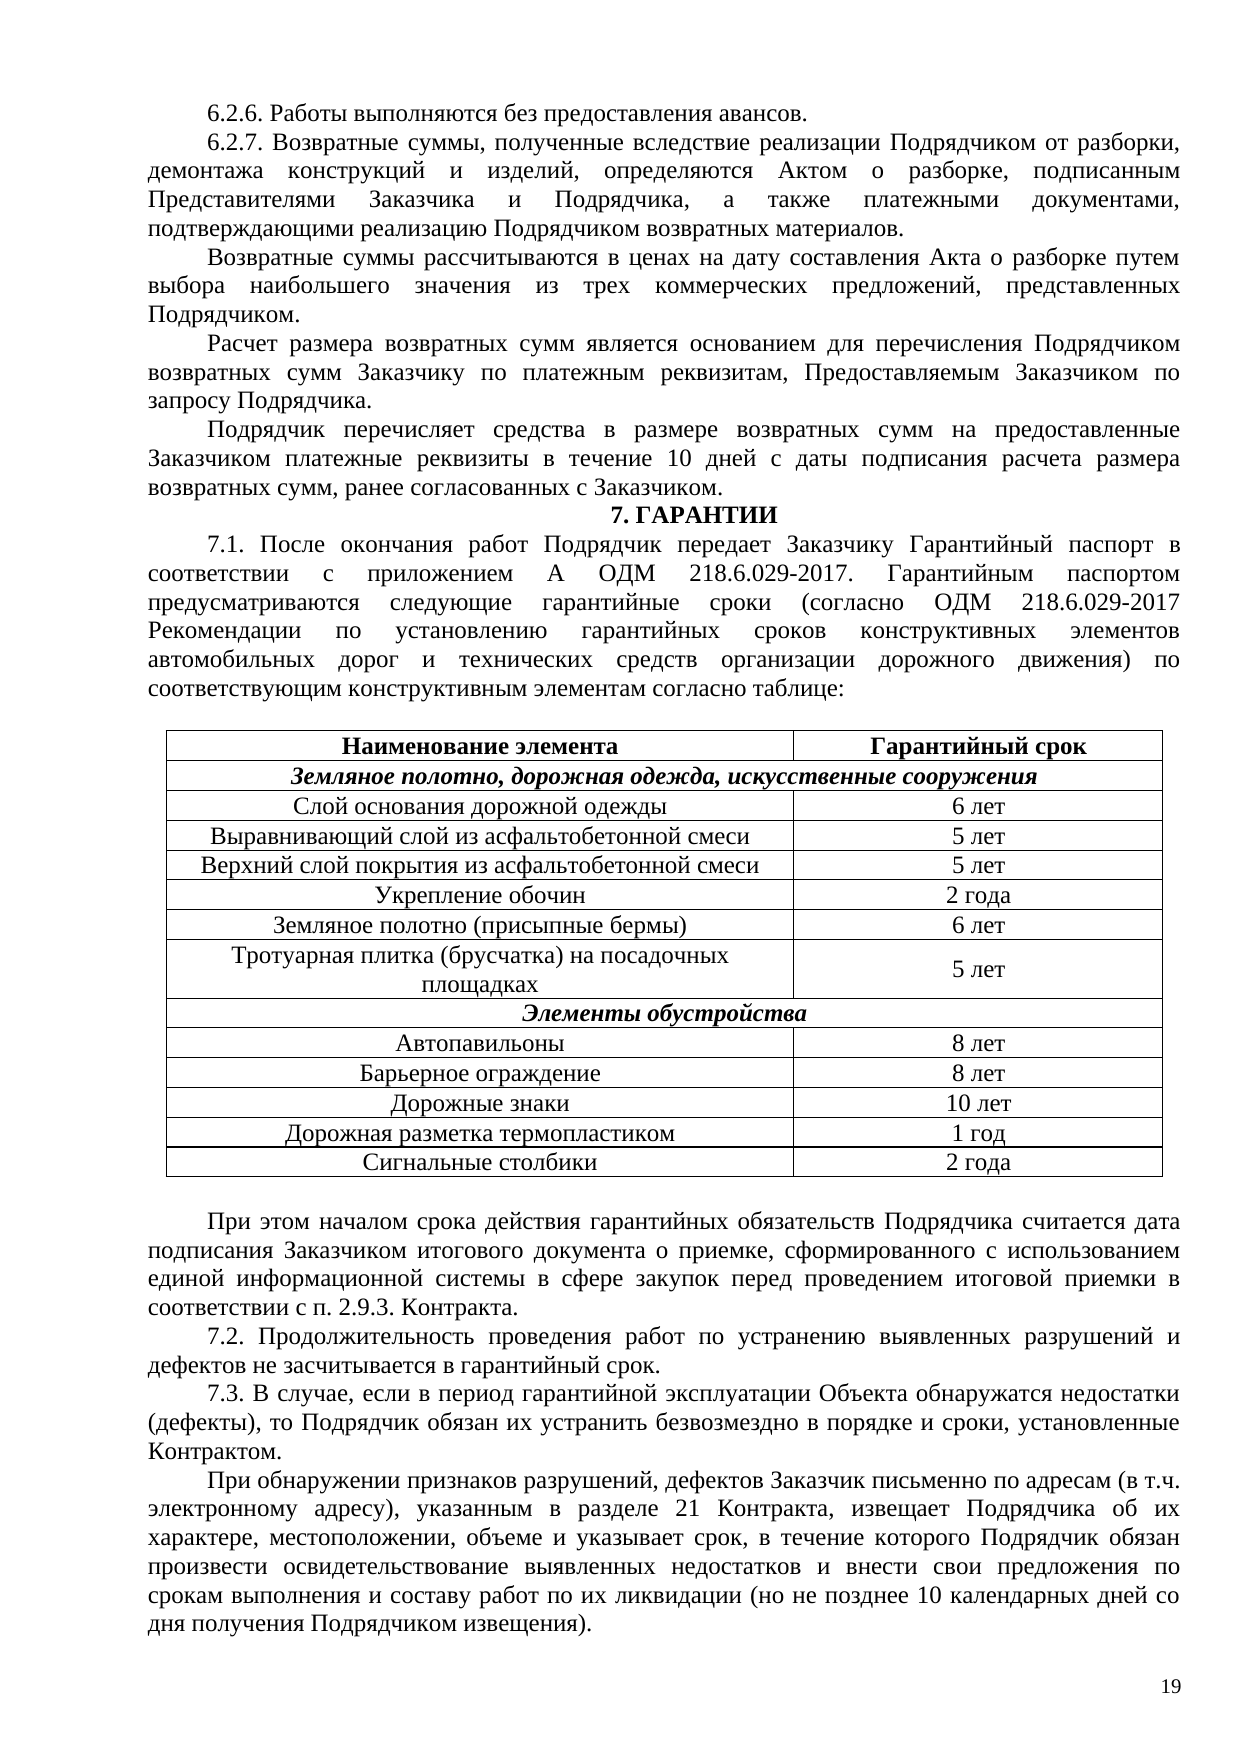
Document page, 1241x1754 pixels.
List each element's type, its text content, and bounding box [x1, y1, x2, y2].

text Возвратные суммы рассчитываются в ценах на дату составления Акта о разборке путем выбора наибольшего значения из трех коммерческих предложений, представленных Подрядчиком. [148, 242, 1181, 328]
table_cell Выравнивающий слой из асфальтобетонной смеси [167, 821, 793, 849]
text 7.1. После окончания работ Подрядчик передает Заказчику Гарантийный паспорт в соответствии с приложением А ОДМ 218.6.029-2017. Гарантийным паспортом предусматриваются следующие гарантийные сроки (согласно ОДМ 218.6.029-2017 Рекомендации по установлению гарантийных сроков конструктивных элементов автомобильных дорог и технических средств организации дорожного движения) по соответствующим конструктивным элементам согласно таблице: [148, 529, 1181, 702]
table_cell 5 лет [794, 940, 1162, 997]
table_cell Элементы обустройства [167, 999, 1162, 1027]
table_header Наименование элемента [167, 731, 793, 760]
text При обнаружении признаков разрушений, дефектов Заказчик письменно по адресам (в т.ч. электронному адресу), указанным в разделе 21 Контракта, извещает Подрядчика об их характере, местоположении, объеме и указывает срок, в течение которого Подрядчик обязан произвести освидетельствование выявленных недостатков и внести свои предложения по срокам выполнения и составу работ по их ликвидации (но не позднее 10 календарных дней со дня получения Подрядчиком извещения). [148, 1465, 1181, 1637]
table_cell 2 года [794, 880, 1162, 909]
text 7.3. В случае, если в период гарантийной эксплуатации Объекта обнаружатся недостатки (дефекты), то Подрядчик обязан их устранить безвозмездно в порядке и сроки, установленные Контрактом. [148, 1378, 1181, 1465]
table_cell Дорожная разметка термопластиком [167, 1118, 793, 1146]
table_cell Автопавильоны [167, 1028, 793, 1057]
table_cell Дорожные знаки [167, 1088, 793, 1117]
text 6.2.6. Работы выполняются без предоставления авансов. [148, 98, 1181, 127]
table_cell 1 год [794, 1118, 1162, 1146]
text Расчет размера возвратных сумм является основанием для перечисления Подрядчиком возвратных сумм Заказчику по платежным реквизитам, Предоставляемым Заказчиком по запросу Подрядчика. [148, 328, 1181, 414]
text При этом началом срока действия гарантийных обязательств Подрядчика считается дата подписания Заказчиком итогового документа о приемке, сформированного с использованием единой информационной системы в сфере закупок перед проведением итоговой приемки в соответствии с п. 2.9.3. Контракта. [148, 1206, 1181, 1321]
table_cell Земляное полотно (присыпные бермы) [167, 910, 793, 939]
text 7. ГАРАНТИИ [148, 500, 1181, 529]
table_cell Сигнальные столбики [167, 1148, 793, 1176]
table_cell 6 лет [794, 910, 1162, 939]
table_cell 10 лет [794, 1088, 1162, 1117]
table_cell Барьерное ограждение [167, 1058, 793, 1087]
table_cell 6 лет [794, 791, 1162, 820]
table_cell Укрепление обочин [167, 880, 793, 909]
table_cell Земляное полотно, дорожная одежда, искусственные сооружения [167, 761, 1162, 790]
table_cell 8 лет [794, 1028, 1162, 1057]
text Подрядчик перечисляет средства в размере возвратных сумм на предоставленные Заказчиком платежные реквизиты в течение 10 дней с даты подписания расчета размера возвратных сумм, ранее согласованных с Заказчиком. [148, 414, 1181, 500]
table_cell Тротуарная плитка (брусчатка) на посадочных площадках [167, 940, 793, 997]
table_cell Слой основания дорожной одежды [167, 791, 793, 820]
table_cell 8 лет [794, 1058, 1162, 1087]
table_cell 5 лет [794, 821, 1162, 849]
text 7.2. Продолжительность проведения работ по устранению выявленных разрушений и дефектов не засчитывается в гарантийный срок. [148, 1321, 1181, 1378]
table_cell 5 лет [794, 851, 1162, 879]
table_cell 2 года [794, 1148, 1162, 1176]
text 6.2.7. Возвратные суммы, полученные вследствие реализации Подрядчиком от разборки, демонтажа конструкций и изделий, определяются Актом о разборке, подписанным Представителями Заказчика и Подрядчика, а также платежными документами, подтверждающими реализацию Подрядчиком возвратных материалов. [148, 127, 1181, 242]
table_cell Верхний слой покрытия из асфальтобетонной смеси [167, 851, 793, 879]
table_header Гарантийный срок [794, 731, 1162, 760]
